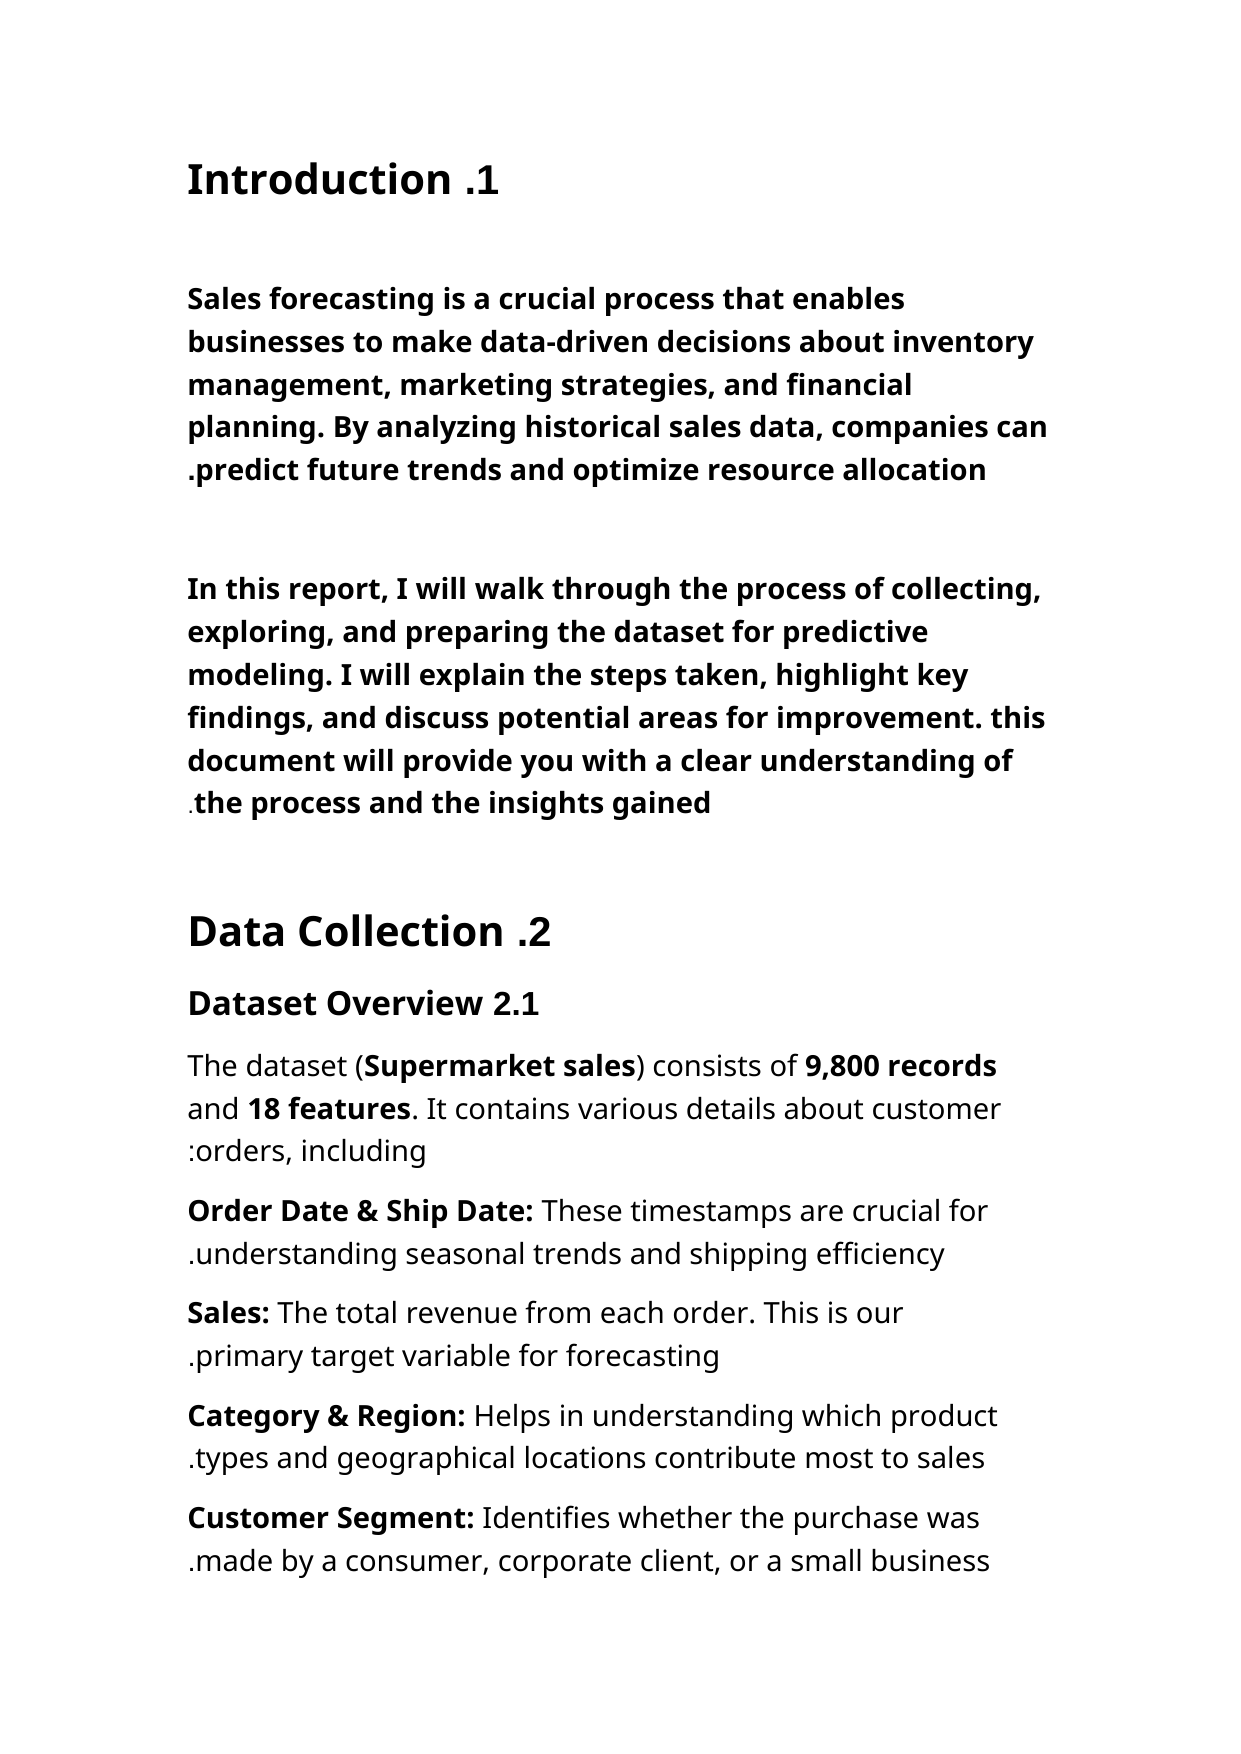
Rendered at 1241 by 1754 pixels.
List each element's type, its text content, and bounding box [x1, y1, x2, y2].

text Order Date & Ship Date: These timestamps are crucial for understanding seasonal trends and shipping efficiency. [187, 1190, 1015, 1273]
text 2.1 Dataset Overview [187, 979, 1053, 1025]
text Sales: The total revenue from each order. This is our primary target variable for forecasting. [187, 1292, 1015, 1375]
text 1. Introduction [187, 150, 1053, 207]
text Sales forecasting is a crucial process that enables businesses to make data-driven decisions about inventory management, marketing strategies, and financial planning. By analyzing historical sales data, companies can predict future trends and optimize resource allocation. [187, 278, 1053, 489]
text 2. Data Collection [187, 902, 1053, 958]
text In this report, I will walk through the process of collecting, exploring, and preparing the dataset for predictive modeling. I will explain the steps taken, highlight key findings, and discuss potential areas for improvement. this document will provide you with a clear understanding of the process and the insights gained. [187, 568, 1053, 822]
text Category & Region: Helps in understanding which product types and geographical locations contribute most to sales. [187, 1395, 1015, 1477]
text Customer Segment: Identifies whether the purchase was made by a consumer, corporate client, or a small business. [187, 1497, 1015, 1579]
text The dataset (Supermarket sales) consists of 9,800 records and 18 features. It contains various details about customer orders, including: [187, 1045, 1053, 1170]
